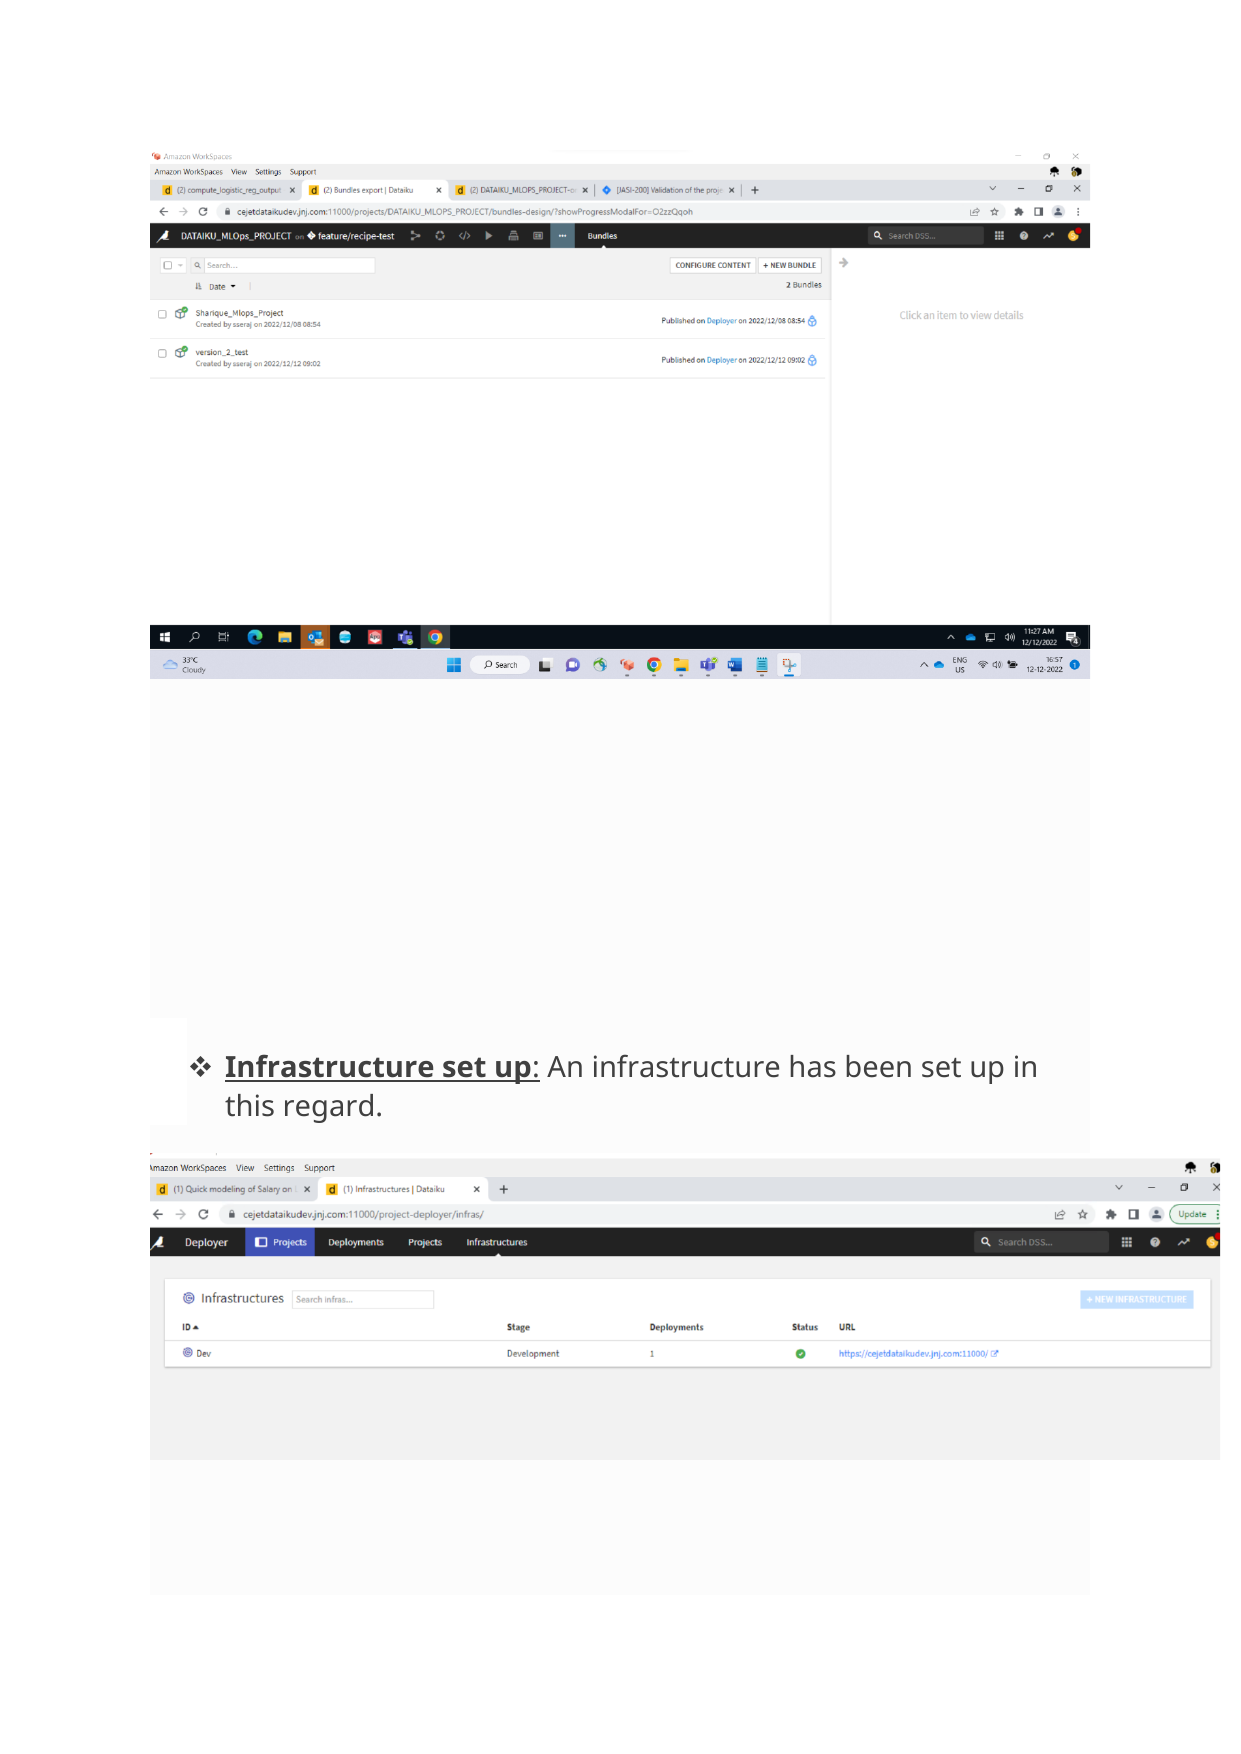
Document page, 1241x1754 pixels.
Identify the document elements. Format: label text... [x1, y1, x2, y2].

list Infrastructure set up: An infrastructure has been set up in this regard. [187, 1046, 1090, 1125]
picture [150, 1153, 1221, 1460]
picture [150, 150, 1091, 679]
